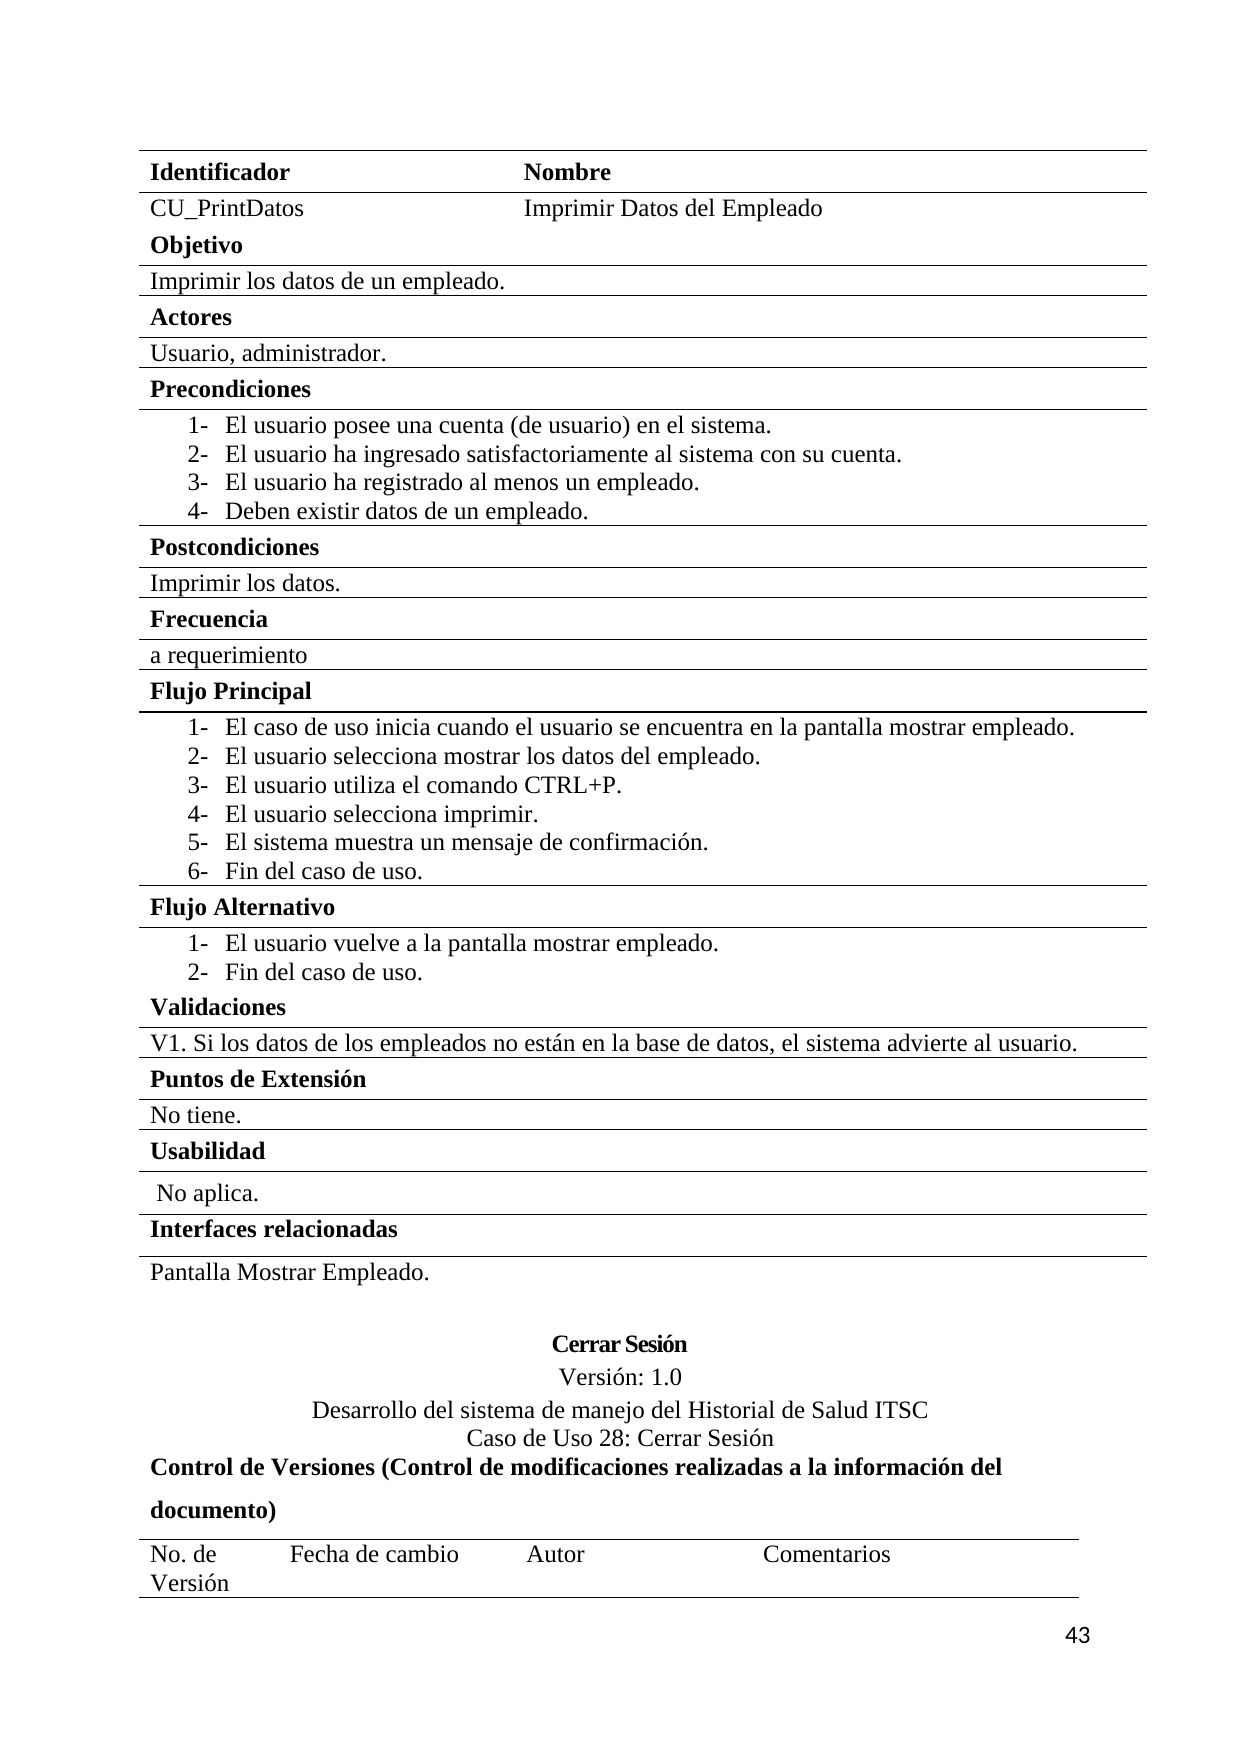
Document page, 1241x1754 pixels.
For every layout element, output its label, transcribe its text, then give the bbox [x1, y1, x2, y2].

table_header Autor [515, 1540, 752, 1597]
table_cell El usuario posee una cuenta (de usuario) en el sistema. El usuario ha ingresado satisfactoriamente al sistema con su cuenta. El usuario ha registrado al menos un empleado. Deben existir datos de un empleado. [139, 410, 1147, 525]
text Desarrollo del sistema de manejo del Historial de Salud ITSC [150, 1395, 1090, 1423]
table_cell No tiene. [139, 1100, 1147, 1129]
text Caso de Uso 28: Cerrar Sesión [150, 1423, 1090, 1452]
table_header Identificador [139, 151, 512, 192]
table_header Fecha de cambio [278, 1540, 515, 1597]
table_cell Flujo Alternativo [139, 886, 1147, 927]
table_cell V1. Si los datos de los empleados no están en la base de datos, el sistema advierte al usuario. [139, 1028, 1147, 1057]
table_cell Usabilidad [139, 1130, 1147, 1171]
table_header No. de Versión [139, 1540, 278, 1597]
table_cell Frecuencia [139, 598, 1147, 639]
table_cell CU_PrintDatos [139, 193, 512, 223]
table_cell Objetivo [139, 224, 1147, 265]
table_header Nombre [513, 151, 1147, 192]
table_cell Validaciones [139, 986, 1147, 1027]
table_cell Usuario, administrador. [139, 338, 1147, 367]
table_cell Puntos de Extensión [139, 1058, 1147, 1099]
text Versión: 1.0 [150, 1362, 1090, 1390]
table_cell El caso de uso inicia cuando el usuario se encuentra en la pantalla mostrar empleado. El usuario selecciona mostrar los datos del empleado. El usuario utiliza el comando CTRL+P. El usuario selecciona imprimir. El sistema muestra un mensaje de confirmación. Fin del caso de uso. [139, 713, 1147, 885]
table_cell a requerimiento [139, 640, 1147, 669]
table_cell Postcondiciones [139, 526, 1147, 567]
table_cell Imprimir Datos del Empleado [513, 193, 1147, 223]
table_cell Imprimir los datos de un empleado. [139, 266, 1147, 294]
table_cell Imprimir los datos. [139, 568, 1147, 597]
table_cell Actores [139, 296, 1147, 337]
text Control de Versiones (Control de modificaciones realizadas a la información del documento) [150, 1452, 1090, 1524]
table_cell Flujo Principal [139, 670, 1147, 711]
table_cell El usuario vuelve a la pantalla mostrar empleado. Fin del caso de uso. [139, 928, 1147, 986]
table_cell Pantalla Mostrar Empleado. [139, 1257, 1147, 1298]
title Cerrar Sesión [150, 1329, 1090, 1357]
table_cell Interfaces relacionadas [139, 1215, 1147, 1256]
table_cell No aplica. [139, 1172, 1147, 1213]
table_cell Precondiciones [139, 368, 1147, 409]
table_header Comentarios [752, 1540, 1079, 1597]
